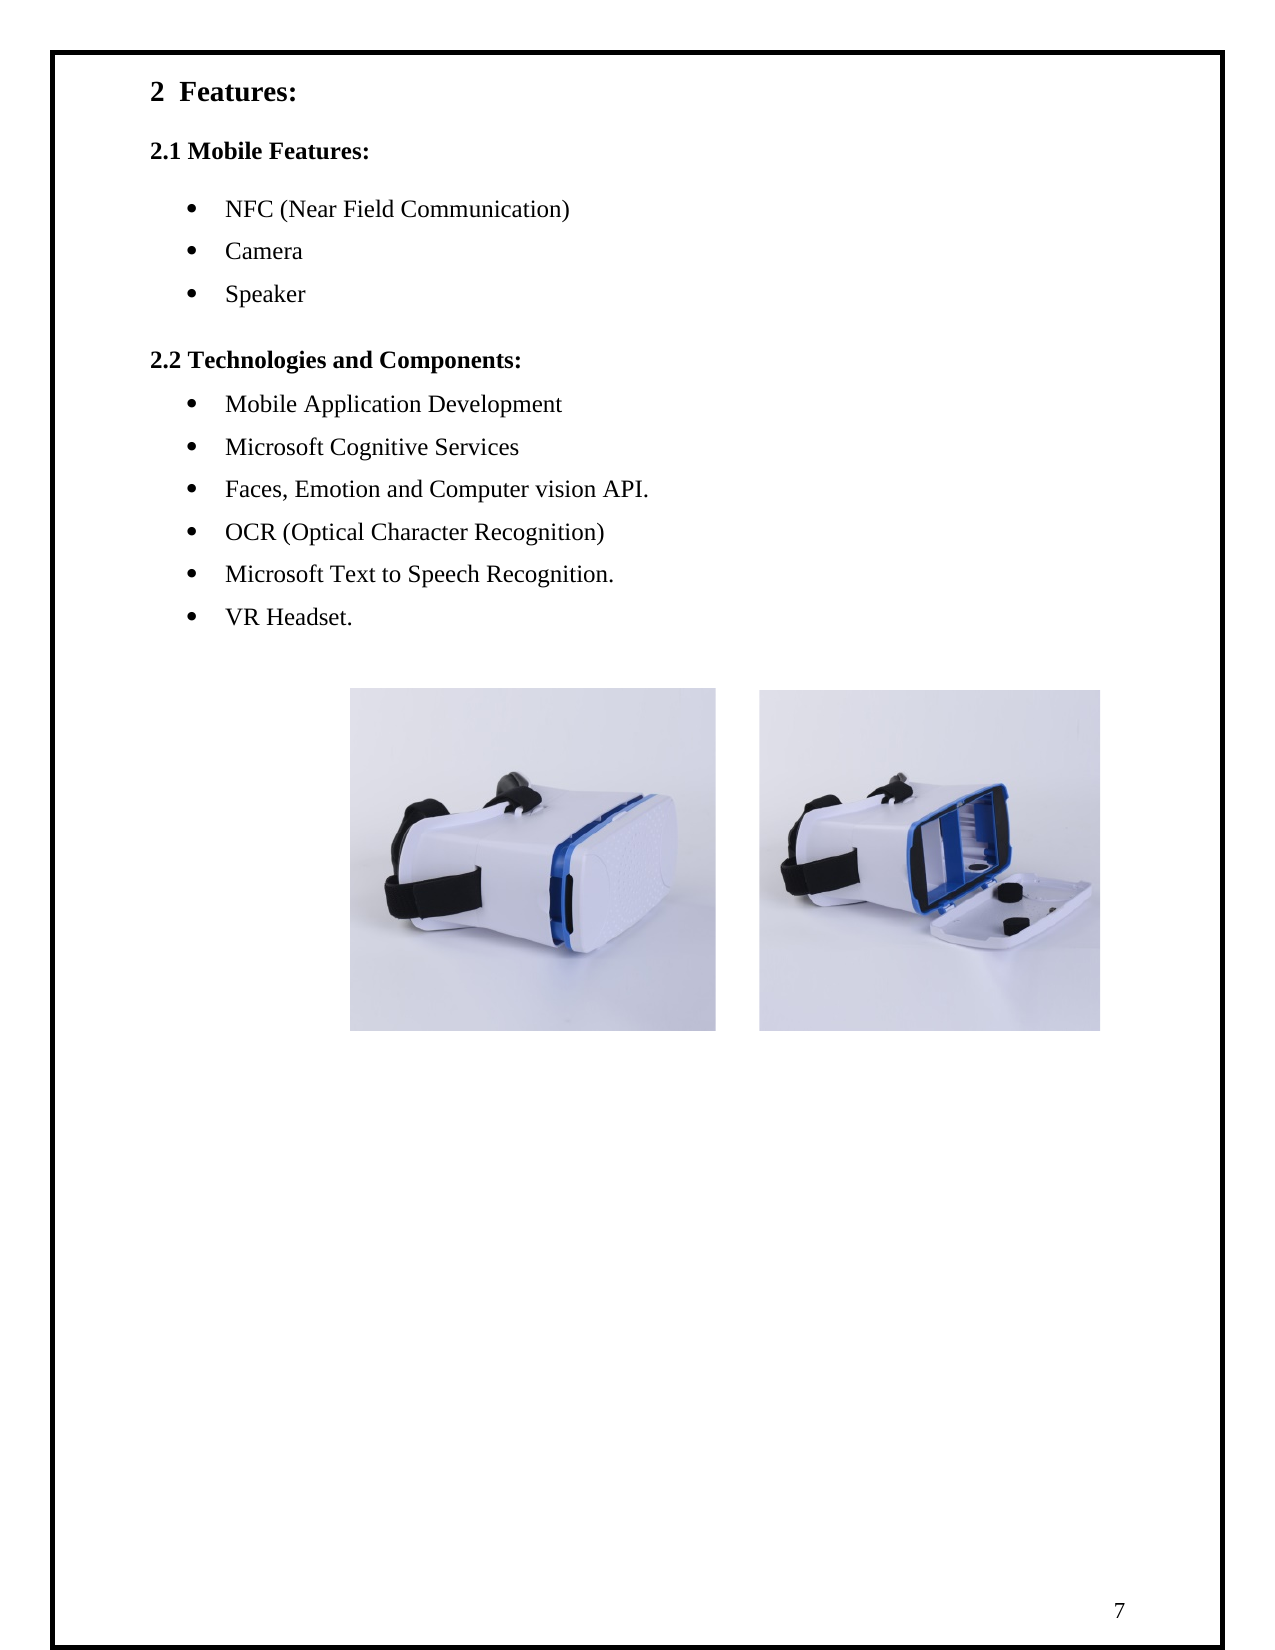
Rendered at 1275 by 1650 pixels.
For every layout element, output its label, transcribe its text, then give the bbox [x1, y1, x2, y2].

text 2.2 Technologies and Components: [150, 345, 1125, 374]
list Camera [187, 236, 1125, 265]
list NFC (Near Field Communication) [187, 194, 1125, 223]
list Mobile Application Development [187, 389, 1125, 418]
list VR Headset. [187, 602, 1125, 631]
text 2 Features: [150, 74, 1125, 108]
picture [759, 690, 1100, 1031]
list Microsoft Cognitive Services [187, 432, 1125, 461]
picture [350, 688, 716, 1031]
list Faces, Emotion and Computer vision API. [187, 474, 1125, 503]
list Microsoft Text to Speech Recognition. [187, 559, 1125, 588]
list Speaker [187, 279, 1125, 308]
text 2.1 Mobile Features: [150, 136, 1125, 165]
list OCR (Optical Character Recognition) [187, 517, 1125, 546]
